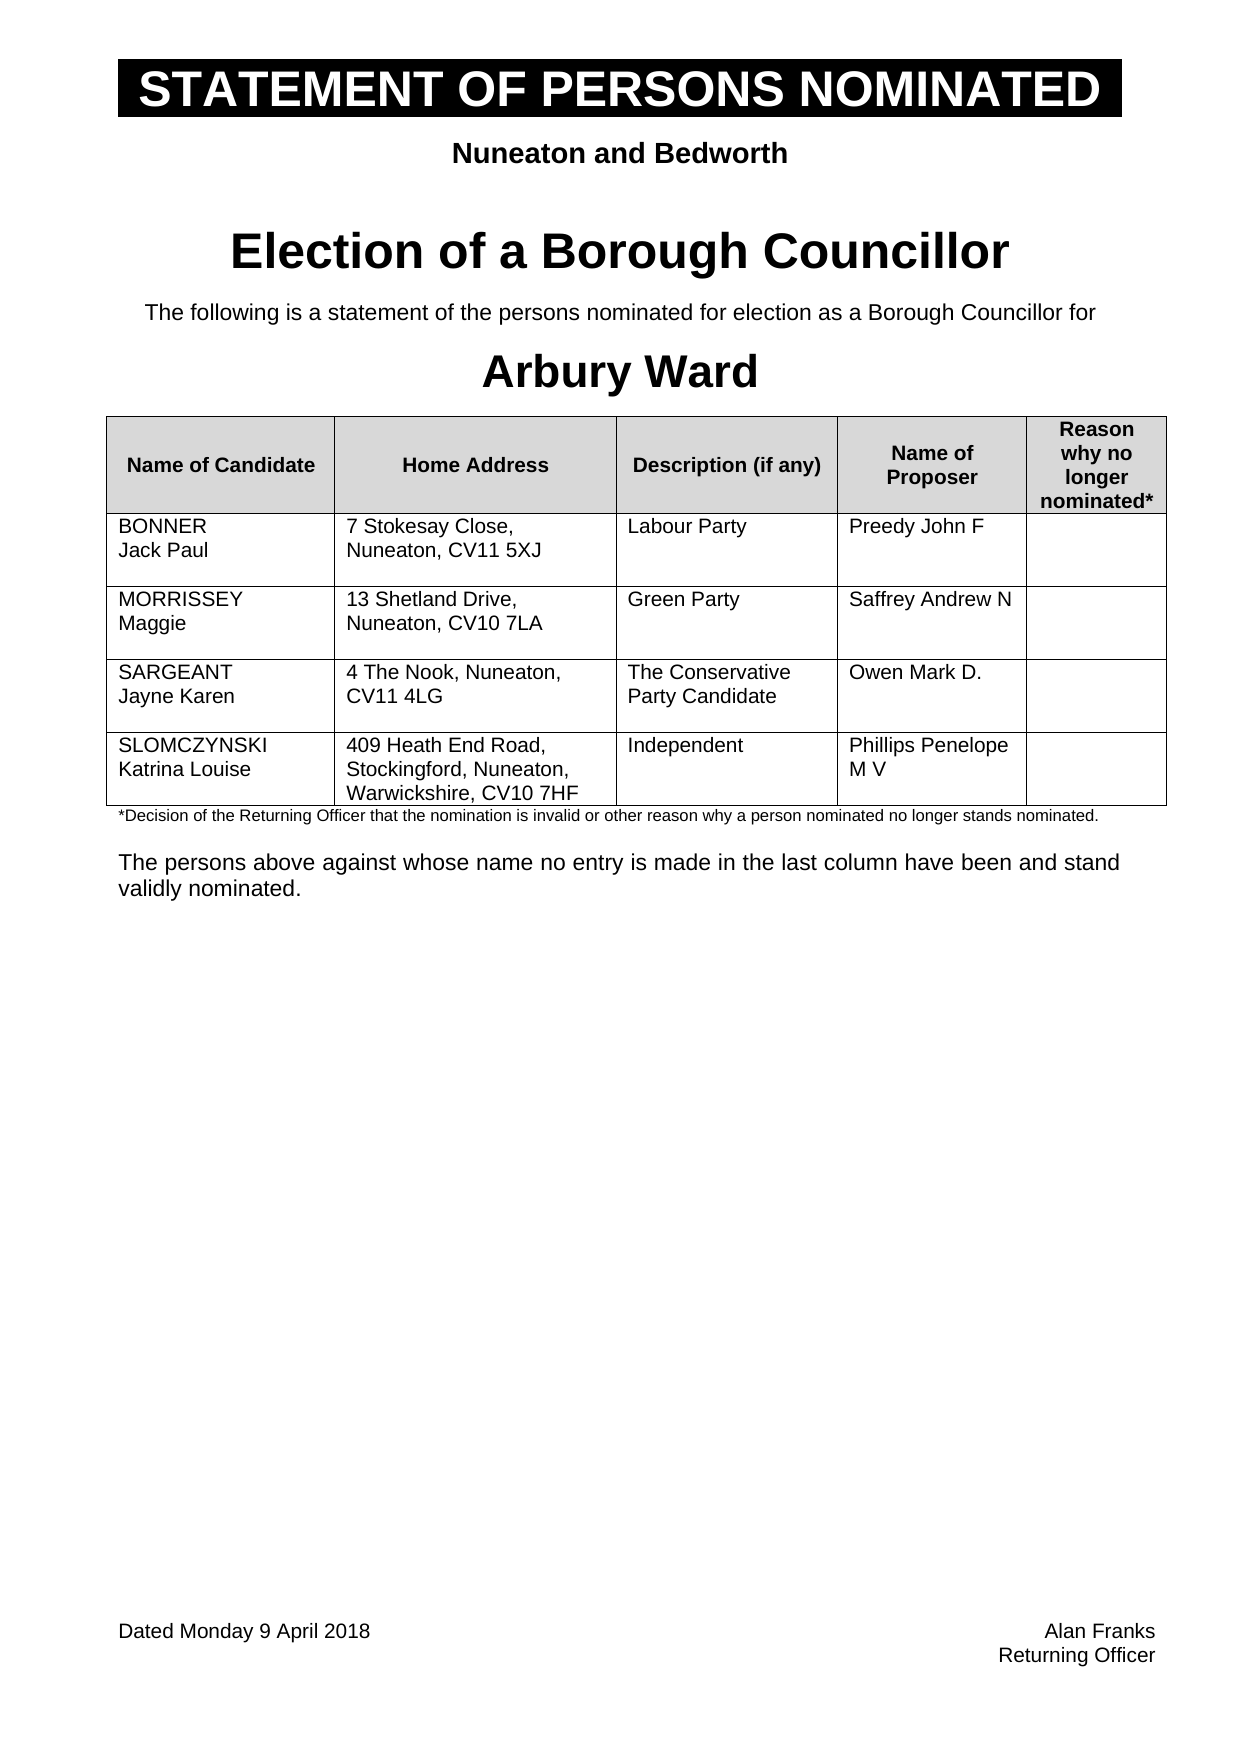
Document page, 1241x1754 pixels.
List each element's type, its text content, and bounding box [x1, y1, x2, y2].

table_cell BONNER Jack Paul [107, 514, 334, 586]
table_cell Phillips Penelope M V [838, 733, 1026, 804]
table_cell Preedy John F [838, 514, 1026, 586]
table_cell Owen Mark D. [838, 660, 1026, 732]
table_header Description (if any) [617, 417, 837, 513]
table_cell [1027, 514, 1166, 586]
table_header Reason why no longer nominated* [1027, 417, 1166, 513]
table_cell SLOMCZYNSKI Katrina Louise [107, 733, 334, 804]
text STATEMENT OF PERSONS NOMINATED [118, 59, 1122, 117]
table_cell 7 Stokesay Close, Nuneaton, CV11 5XJ [335, 514, 616, 586]
table_cell 13 Shetland Drive, Nuneaton, CV10 7LA [335, 587, 616, 659]
table_cell Labour Party [617, 514, 837, 586]
text The persons above against whose name no entry is made in the last column have been and stand validly nominated. [118, 849, 1122, 901]
text Arbury Ward [118, 344, 1122, 397]
table_cell The Conservative Party Candidate [617, 660, 837, 732]
table_cell 409 Heath End Road, Stockingford, Nuneaton, Warwickshire, CV10 7HF [335, 733, 616, 804]
table_header Home Address [335, 417, 616, 513]
text The following is a statement of the persons nominated for election as a Borough Councillor for [118, 299, 1122, 325]
table_cell 4 The Nook, Nuneaton, CV11 4LG [335, 660, 616, 732]
table_cell [1027, 660, 1166, 732]
table_cell Saffrey Andrew N [838, 587, 1026, 659]
table_header Name of Proposer [838, 417, 1026, 513]
table_cell Independent [617, 733, 837, 804]
text *Decision of the Returning Officer that the nomination is invalid or other reason why a person nominated no longer stands nominated. [118, 806, 1122, 825]
table_cell [1027, 587, 1166, 659]
table_cell MORRISSEY Maggie [107, 587, 334, 659]
text Election of a Borough Councillor [118, 222, 1122, 279]
table_cell [1027, 733, 1166, 804]
text Nuneaton and Bedworth [118, 136, 1122, 169]
table_header Name of Candidate [107, 417, 334, 513]
table_cell SARGEANT Jayne Karen [107, 660, 334, 732]
table_cell Green Party [617, 587, 837, 659]
